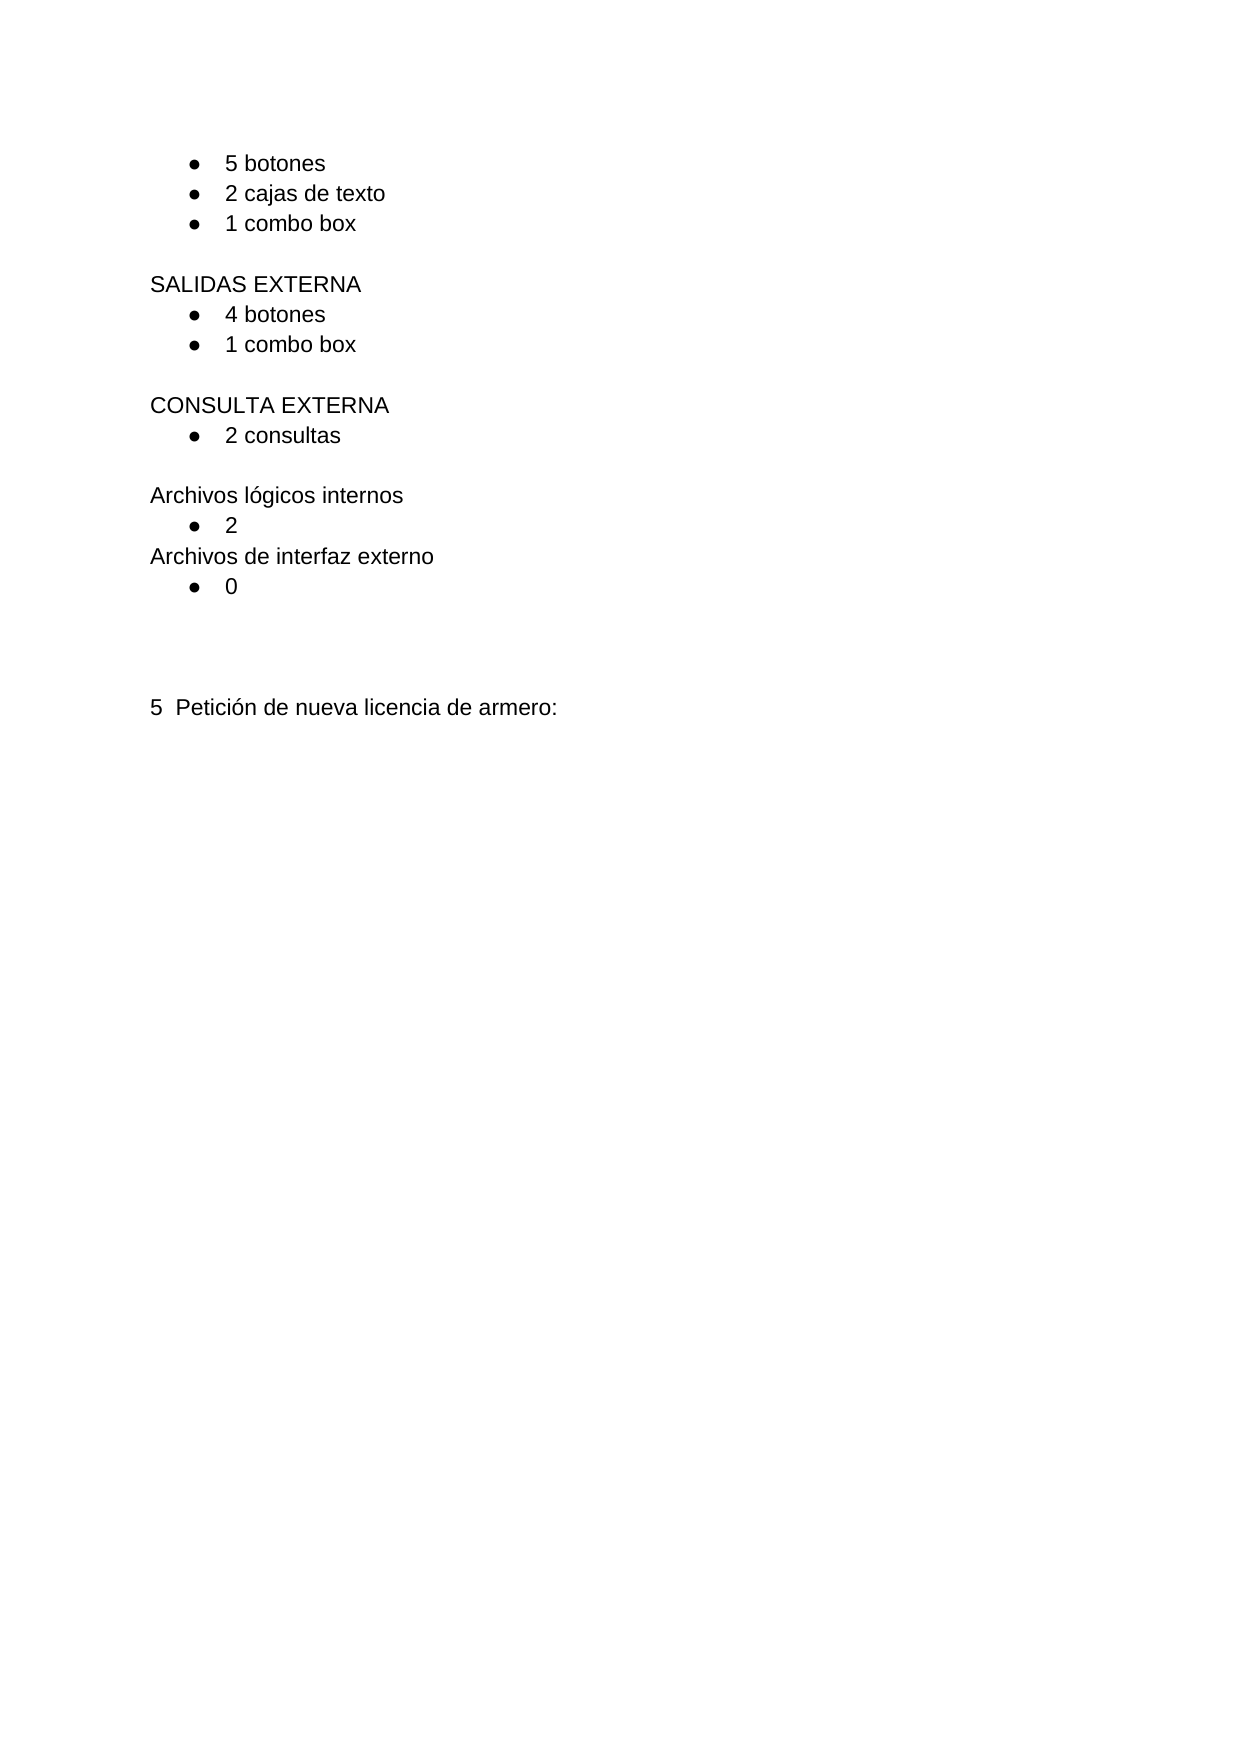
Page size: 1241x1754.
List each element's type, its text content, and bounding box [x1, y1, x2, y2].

text SALIDAS EXTERNA [150, 271, 1090, 297]
list 1 combo box [187, 210, 1090, 237]
list 2 [187, 512, 1090, 539]
list 1 combo box [187, 331, 1090, 358]
list 2 consultas [187, 422, 1090, 448]
list 4 botones [187, 301, 1090, 327]
list 5 botones [187, 150, 1090, 176]
list 2 cajas de texto [187, 180, 1090, 207]
text Archivos lógicos internos [150, 482, 1090, 509]
text 5 Petición de nueva licencia de armero: [150, 694, 1090, 720]
text CONSULTA EXTERNA [150, 392, 1090, 418]
text Archivos de interfaz externo [150, 543, 1090, 569]
list 0 [187, 573, 1090, 599]
